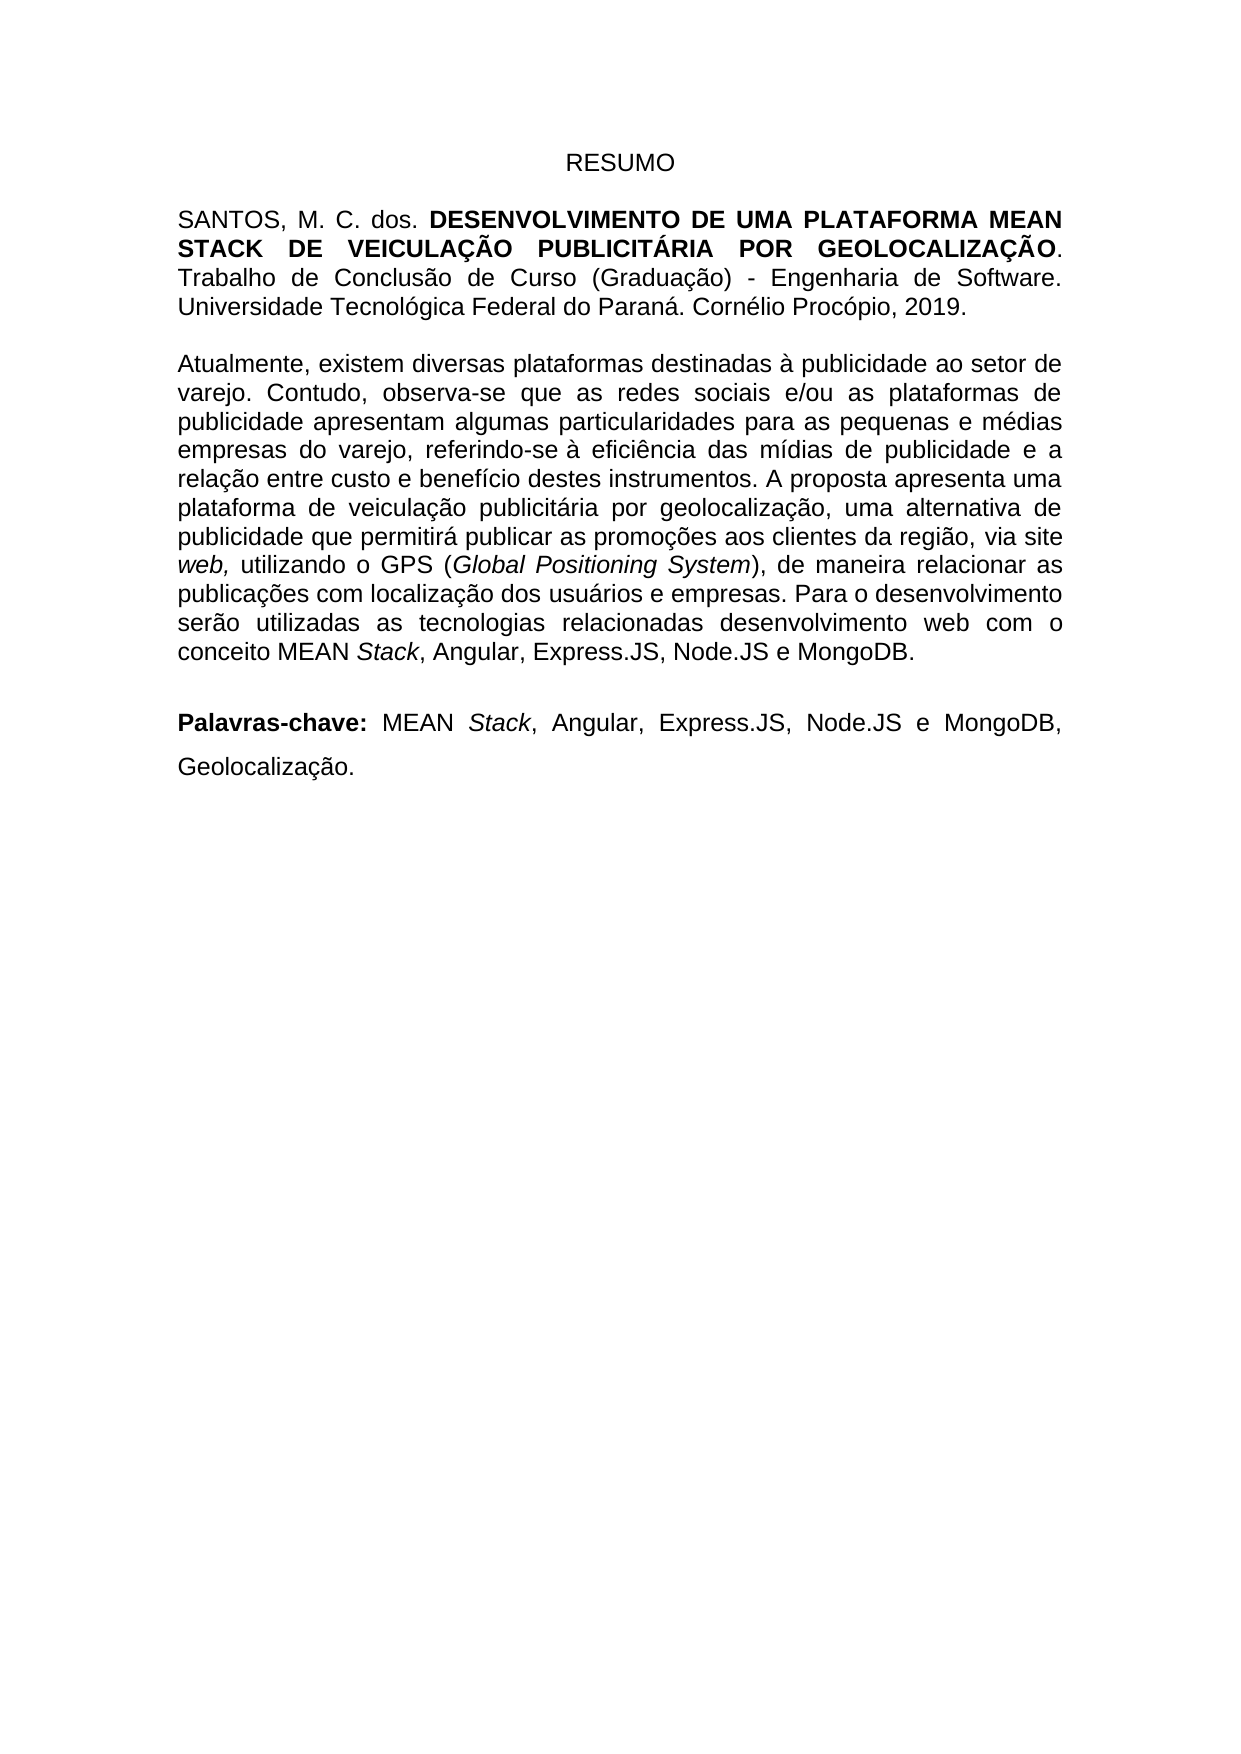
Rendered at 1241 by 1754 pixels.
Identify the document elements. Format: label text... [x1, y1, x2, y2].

text Palavras-chave: MEAN Stack, Angular, Express.JS, Node.JS e MongoDB, Geolocalização. [177, 665, 1063, 780]
text SANTOS, M. C. dos. DESENVOLVIMENTO DE UMA PLATAFORMA MEAN STACK DE VEICULAÇÃO PUBLICITÁRIA POR GEOLOCALIZAÇÃO. Trabalho de Conclusão de Curso (Graduação) - Engenharia de Software. Universidade Tecnológica Federal do Paraná. Cornélio Procópio, 2019. [177, 205, 1063, 320]
text Atualmente, existem diversas plataformas destinadas à publicidade ao setor de varejo. Contudo, observa-se que as redes sociais e/ou as plataformas de publicidade apresentam algumas particularidades para as pequenas e médias empresas do varejo, referindo-se à eficiência das mídias de publicidade e a relação entre custo e benefício destes instrumentos. A proposta apresenta uma plataforma de veiculação publicitária por geolocalização, uma alternativa de publicidade que permitirá publicar as promoções aos clientes da região, via site web, utilizando o GPS (Global Positioning System), de maneira relacionar as publicações com localização dos usuários e empresas. Para o desenvolvimento serão utilizadas as tecnologias relacionadas desenvolvimento web com o conceito MEAN Stack, Angular, Express.JS, Node.JS e MongoDB. [177, 349, 1063, 665]
